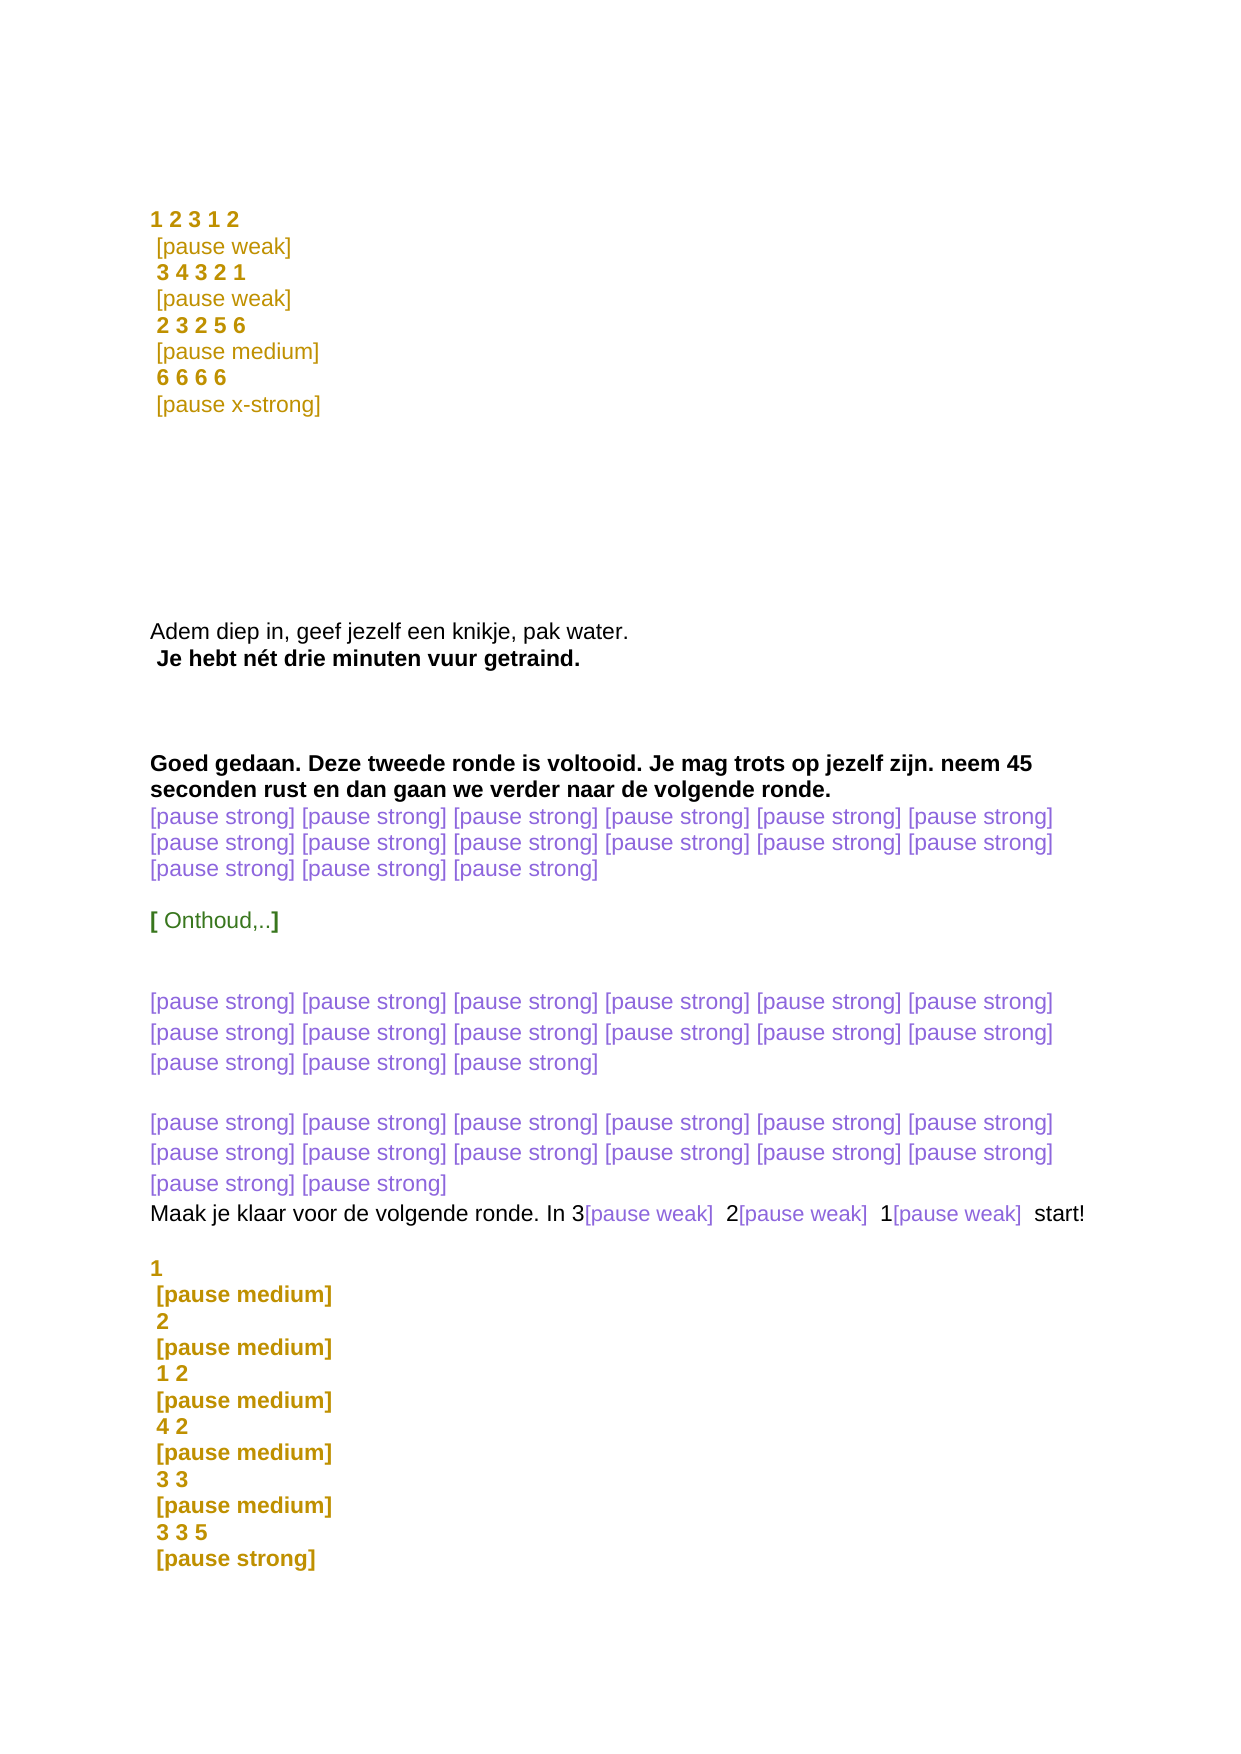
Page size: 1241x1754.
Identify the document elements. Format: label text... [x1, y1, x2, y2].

text 1 2 3 1 2 [pause weak] 3 4 3 2 1 [pause weak] 2 3 2 5 6 [pause medium] 6 6 6 6 [pause x-strong] [150, 206, 1090, 417]
text [ Onthoud,..] [150, 907, 1090, 933]
text 1 [pause medium] 2 [pause medium] 1 2 [pause medium] 4 2 [pause medium] 3 3 [pause medium] 3 3 5 [pause strong] [150, 1255, 1090, 1571]
text [pause strong] [pause strong] [pause strong] [pause strong] [pause strong] [pause strong] [pause strong] [pause strong] [pause strong] [pause strong] [pause strong] [pause strong] [pause strong] [pause strong] [150, 1109, 1090, 1196]
text Adem diep in, geef jezelf een knikje, pak water. Je hebt nét drie minuten vuur getraind. Goed gedaan. Deze tweede ronde is voltooid. Je mag trots op jezelf zijn. neem 45 seconden rust en dan gaan we verder naar de volgende ronde. [pause strong] [pause strong] [pause strong] [pause strong] [pause strong] [pause strong] [pause strong] [pause strong] [pause strong] [pause strong] [pause strong] [pause strong] [pause strong] [pause strong] [pause strong] [150, 618, 1090, 882]
text Maak je klaar voor de volgende ronde. In 3[pause weak] 2[pause weak] 1[pause weak] start! [150, 1200, 1090, 1226]
text [pause strong] [pause strong] [pause strong] [pause strong] [pause strong] [pause strong] [pause strong] [pause strong] [pause strong] [pause strong] [pause strong] [pause strong] [pause strong] [pause strong] [pause strong] [150, 988, 1090, 1075]
